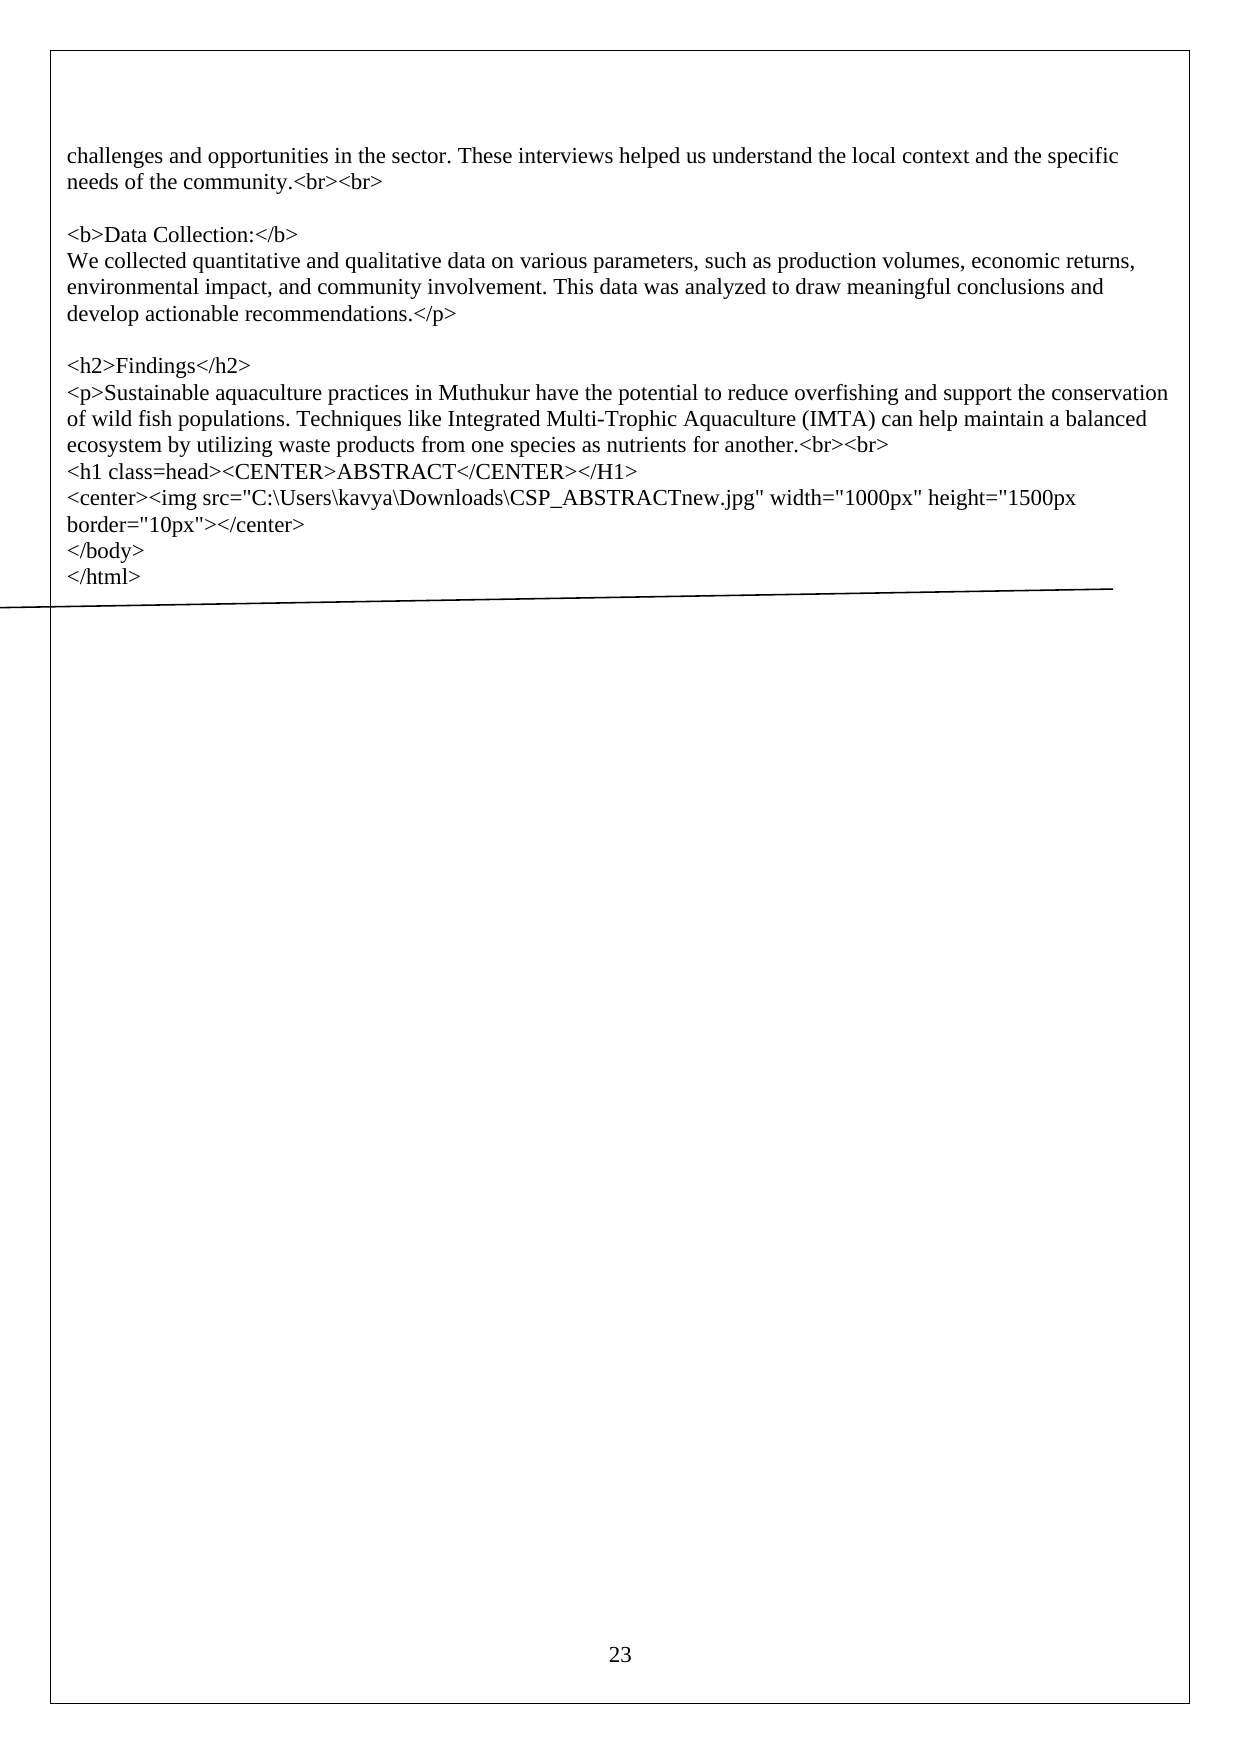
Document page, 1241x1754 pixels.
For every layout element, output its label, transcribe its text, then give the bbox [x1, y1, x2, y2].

text </body> [67, 537, 1176, 563]
text <h2>Findings</h2> [67, 352, 1176, 379]
text <b>Data Collection:</b> [67, 221, 1176, 247]
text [67, 142, 1176, 194]
text </html> [67, 563, 1176, 590]
text <h1 class=head><CENTER>ABSTRACT</CENTER></H1> [67, 458, 1176, 484]
text <center><img src="C:\Users\kavya\Downloads\CSP_ABSTRACTnew.jpg" width="1000px" height="1500px border="10px"></center> [67, 484, 1176, 537]
text We collected quantitative and qualitative data on various parameters, such as production volumes, economic returns, environmental impact, and community involvement. This data was analyzed to draw meaningful conclusions and develop actionable recommendations.</p> [67, 247, 1176, 326]
text <p>Sustainable aquaculture practices in Muthukur have the potential to reduce overfishing and support the conservation of wild fish populations. Techniques like Integrated Multi-Trophic Aquaculture (IMTA) can help maintain a balanced ecosystem by utilizing waste products from one species as nutrients for another.<br><br> [67, 379, 1176, 458]
